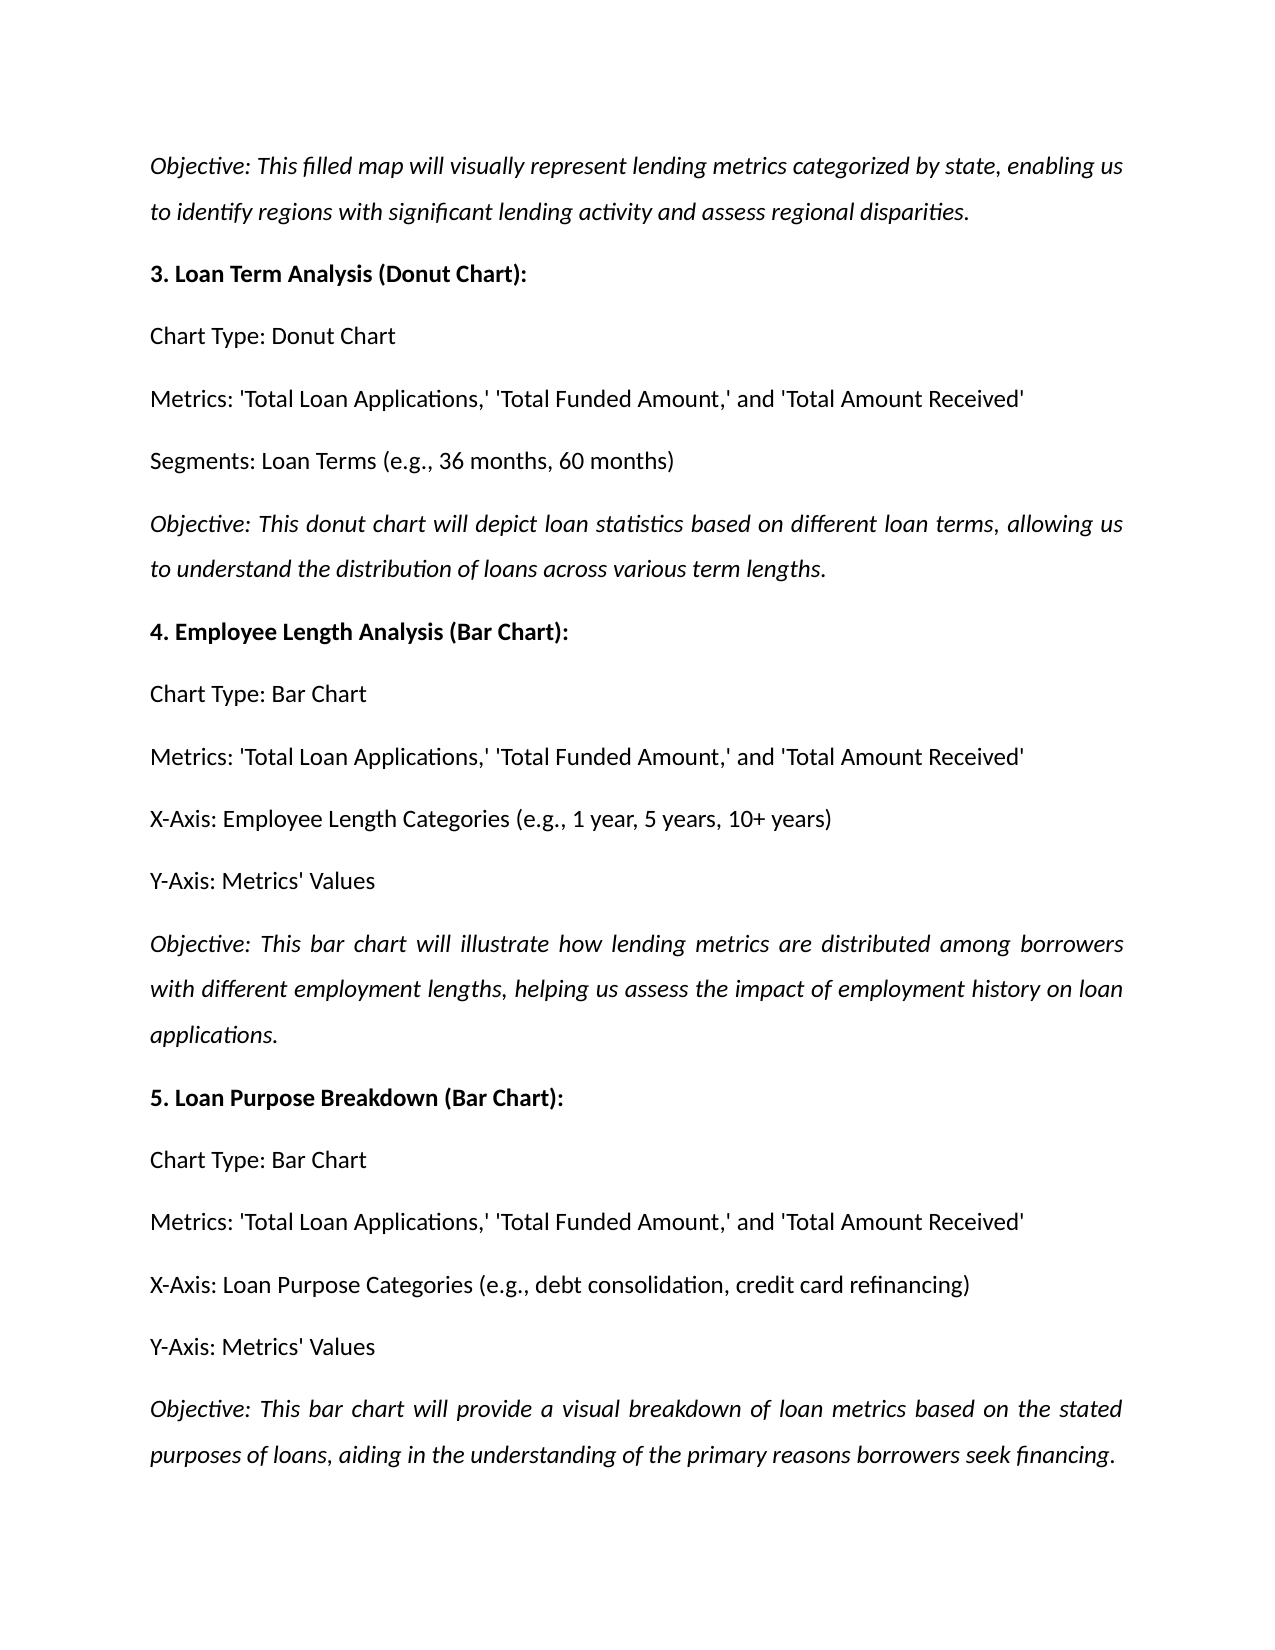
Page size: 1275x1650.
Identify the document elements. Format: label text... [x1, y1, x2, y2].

text Metrics: 'Total Loan Applications,' 'Total Funded Amount,' and 'Total Amount Received' [150, 383, 1125, 413]
text X-Axis: Loan Purpose Categories (e.g., debt consolidation, credit card refinancing) [150, 1269, 1125, 1299]
text Y-Axis: Metrics' Values [150, 865, 1125, 896]
text Objective: This bar chart will provide a visual breakdown of loan metrics based on the stated purposes of loans, aiding in the understanding of the primary reasons borrowers seek financing. [150, 1394, 1125, 1470]
text 3. Loan Term Analysis (Donut Chart): [150, 258, 1125, 289]
text Metrics: 'Total Loan Applications,' 'Total Funded Amount,' and 'Total Amount Received' [150, 741, 1125, 771]
text X-Axis: Employee Length Categories (e.g., 1 year, 5 years, 10+ years) [150, 803, 1125, 833]
text Metrics: 'Total Loan Applications,' 'Total Funded Amount,' and 'Total Amount Received' [150, 1206, 1125, 1237]
text Objective: This bar chart will illustrate how lending metrics are distributed among borrowers with different employment lengths, helping us assess the impact of employment history on loan applications. [150, 928, 1125, 1050]
text Chart Type: Donut Chart [150, 321, 1125, 351]
text Chart Type: Bar Chart [150, 678, 1125, 709]
text Objective: This donut chart will depict loan statistics based on different loan terms, allowing us to understand the distribution of loans across various term lengths. [150, 508, 1125, 584]
text Y-Axis: Metrics' Values [150, 1331, 1125, 1362]
text Segments: Loan Terms (e.g., 36 months, 60 months) [150, 445, 1125, 476]
text Objective: This filled map will visually represent lending metrics categorized by state, enabling us to identify regions with significant lending activity and assess regional disparities. [150, 150, 1125, 226]
text 4. Employee Length Analysis (Bar Chart): [150, 616, 1125, 646]
text 5. Loan Purpose Breakdown (Bar Chart): [150, 1082, 1125, 1112]
text Chart Type: Bar Chart [150, 1144, 1125, 1174]
